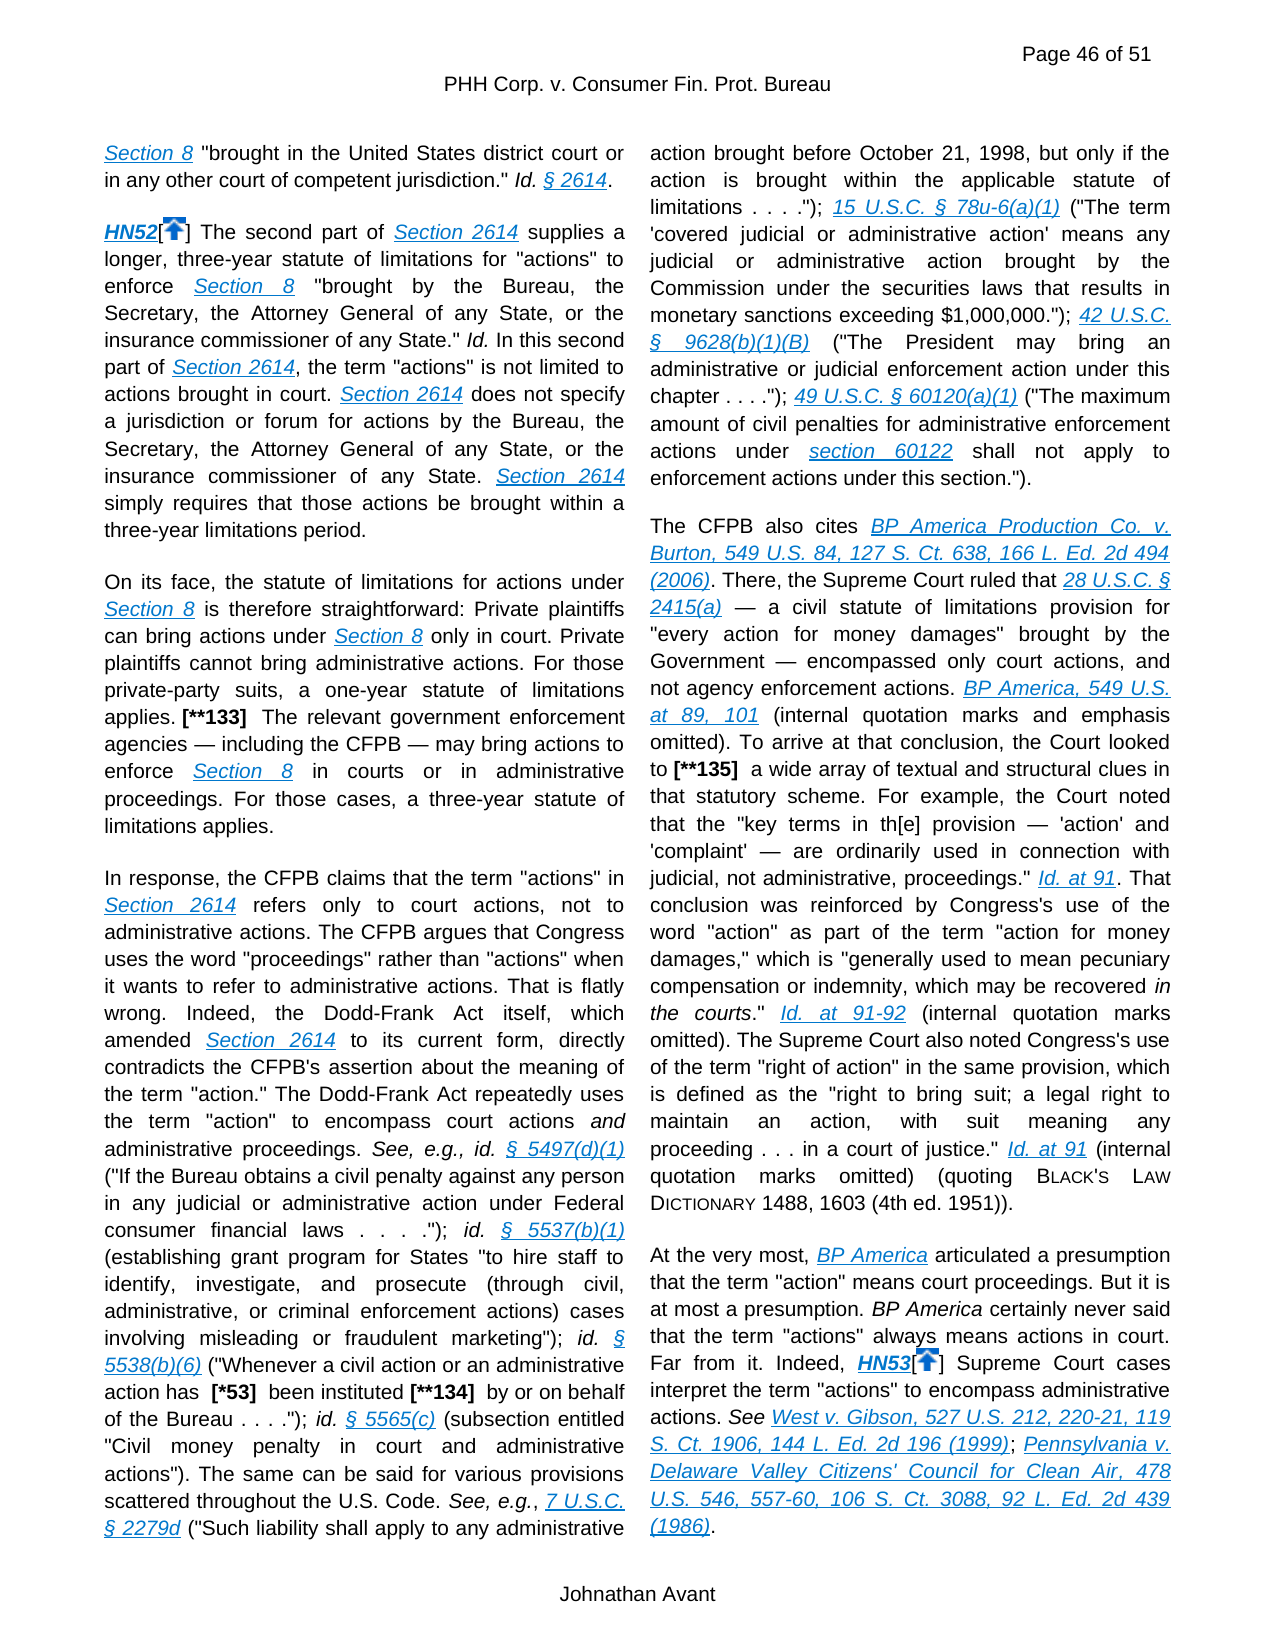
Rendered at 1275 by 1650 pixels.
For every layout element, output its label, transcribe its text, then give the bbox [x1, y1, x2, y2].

text The first part of Section 2614 specifies a general one-year statute of limitations for any "action pursuant to" Section 8 "brought in the United States district court or in any other court of competent jurisdiction." Id. § 2614. [104, 137, 625, 192]
text In response, the CFPB claims that the term "actions" in Section 2614 refers only to court actions, not to administrative actions. The CFPB argues that Congress uses the word "proceedings" rather than "actions" when it wants to refer to administrative actions. That is flatly wrong. Indeed, the Dodd-Frank Act itself, which amended Section 2614 to its current form, directly contradicts the CFPB's assertion about the meaning of the term "action." The Dodd-Frank Act repeatedly uses the term "action" to encompass court actions and administrative proceedings. See, e.g., id. § 5497(d)(1) ("If the Bureau obtains a civil penalty against any person in any judicial or administrative action under Federal consumer financial laws . . . ."); id. § 5537(b)(1) (establishing grant program for States "to hire staff to identify, investigate, and prosecute (through civil, administrative, or criminal enforcement actions) cases involving misleading or fraudulent marketing"); id. § 5538(b)(6) ("Whenever a civil action or an administrative action has [*53] been instituted [**134] by or on behalf of the Bureau . . . ."); id. § 5565(c) (subsection entitled "Civil money penalty in court and administrative actions"). The same can be said for various provisions scattered throughout the U.S. Code. See, e.g., 7 U.S.C. § 2279d ("Such liability shall apply to any administrative action brought before October 21, 1998, but only if the action is brought within the applicable statute of limitations . . . ."); 15 U.S.C. § 78u-6(a)(1) ("The term 'covered judicial or administrative action' means any judicial or administrative action brought by the Commission under the securities laws that results in monetary sanctions exceeding $1,000,000."); 42 U.S.C. § 9628(b)(1)(B) ("The President may bring an administrative or judicial enforcement action under this chapter . . . ."); 49 U.S.C. § 60120(a)(1) ("The maximum amount of civil penalties for administrative enforcement actions under section 60122 shall not apply to enforcement actions under this section."). [104, 862, 625, 1539]
picture [163, 217, 186, 240]
text The CFPB also cites BP America Production Co. v. Burton, 549 U.S. 84, 127 S. Ct. 638, 166 L. Ed. 2d 494 (2006). There, the Supreme Court ruled that 28 U.S.C. § 2415(a) — a civil statute of limitations provision for "every action for money damages" brought by the Government — encompassed only court actions, and not agency enforcement actions. BP America, 549 U.S. at 89, 101 (internal quotation marks and emphasis omitted). To arrive at that conclusion, the Court looked to [**135] a wide array of textual and structural clues in that statutory scheme. For example, the Court noted that the "key terms in th[e] provision — 'action' and 'complaint' — are ordinarily used in connection with judicial, not administrative, proceedings." Id. at 91. That conclusion was reinforced by Congress's use of the word "action" as part of the term "action for money damages," which is "generally used to mean pecuniary compensation or indemnity, which may be recovered in the courts." Id. at 91-92 (internal quotation marks omitted). The Supreme Court also noted Congress's use of the term "right of action" in the same provision, which is defined as the "right to bring suit; a legal right to maintain an action, with suit meaning any proceeding . . . in a court of justice." Id. at 91 (internal quotation marks omitted) (quoting Black's Law Dictionary 1488, 1603 (4th ed. 1951)). [650, 510, 1171, 1214]
text On its face, the statute of limitations for actions under Section 8 is therefore straightforward: Private plaintiffs can bring actions under Section 8 only in court. Private plaintiffs cannot bring administrative actions. For those private-party suits, a one-year statute of limitations applies. [**133] The relevant government enforcement agencies — including the CFPB — may bring actions to enforce Section 8 in courts or in administrative proceedings. For those cases, a three-year statute of limitations applies. [104, 567, 625, 837]
text In response, the CFPB claims that the term "actions" in Section 2614 refers only to court actions, not to administrative actions. The CFPB argues that Congress uses the word "proceedings" rather than "actions" when it wants to refer to administrative actions. That is flatly wrong. Indeed, the Dodd-Frank Act itself, which amended Section 2614 to its current form, directly contradicts the CFPB's assertion about the meaning of the term "action." The Dodd-Frank Act repeatedly uses the term "action" to encompass court actions and administrative proceedings. See, e.g., id. § 5497(d)(1) ("If the Bureau obtains a civil penalty against any person in any judicial or administrative action under Federal consumer financial laws . . . ."); id. § 5537(b)(1) (establishing grant program for States "to hire staff to identify, investigate, and prosecute (through civil, administrative, or criminal enforcement actions) cases involving misleading or fraudulent marketing"); id. § 5538(b)(6) ("Whenever a civil action or an administrative action has [*53] been instituted [**134] by or on behalf of the Bureau . . . ."); id. § 5565(c) (subsection entitled "Civil money penalty in court and administrative actions"). The same can be said for various provisions scattered throughout the U.S. Code. See, e.g., 7 U.S.C. § 2279d ("Such liability shall apply to any administrative action brought before October 21, 1998, but only if the action is brought within the applicable statute of limitations . . . ."); 15 U.S.C. § 78u-6(a)(1) ("The term 'covered judicial or administrative action' means any judicial or administrative action brought by the Commission under the securities laws that results in monetary sanctions exceeding $1,000,000."); 42 U.S.C. § 9628(b)(1)(B) ("The President may bring an administrative or judicial enforcement action under this chapter . . . ."); 49 U.S.C. § 60120(a)(1) ("The maximum amount of civil penalties for administrative enforcement actions under section 60122 shall not apply to enforcement actions under this section."). [650, 137, 1171, 489]
text HN52[] The second part of Section 2614 supplies a longer, three-year statute of limitations for "actions" to enforce Section 8 "brought by the Bureau, the Secretary, the Attorney General of any State, or the insurance commissioner of any State." Id. In this second part of Section 2614, the term "actions" is not limited to actions brought in court. Section 2614 does not specify a jurisdiction or forum for actions by the Bureau, the Secretary, the Attorney General of any State, or the insurance commissioner of any State. Section 2614 simply requires that those actions be brought within a three-year limitations period. [104, 217, 625, 542]
picture [916, 1348, 939, 1371]
text At the very most, BP America articulated a presumption that the term "action" means court proceedings. But it is at most a presumption. BP America certainly never said that the term "actions" always means actions in court. Far from it. Indeed, HN53[] Supreme Court cases interpret the term "actions" to encompass administrative actions. See West v. Gibson, 527 U.S. 212, 220-21, 119 S. Ct. 1906, 144 L. Ed. 2d 196 (1999); Pennsylvania v. Delaware Valley Citizens' Council for Clean Air, 478 U.S. 546, 557-60, 106 S. Ct. 3088, 92 L. Ed. 2d 439 (1986). [650, 1239, 1171, 1480]
